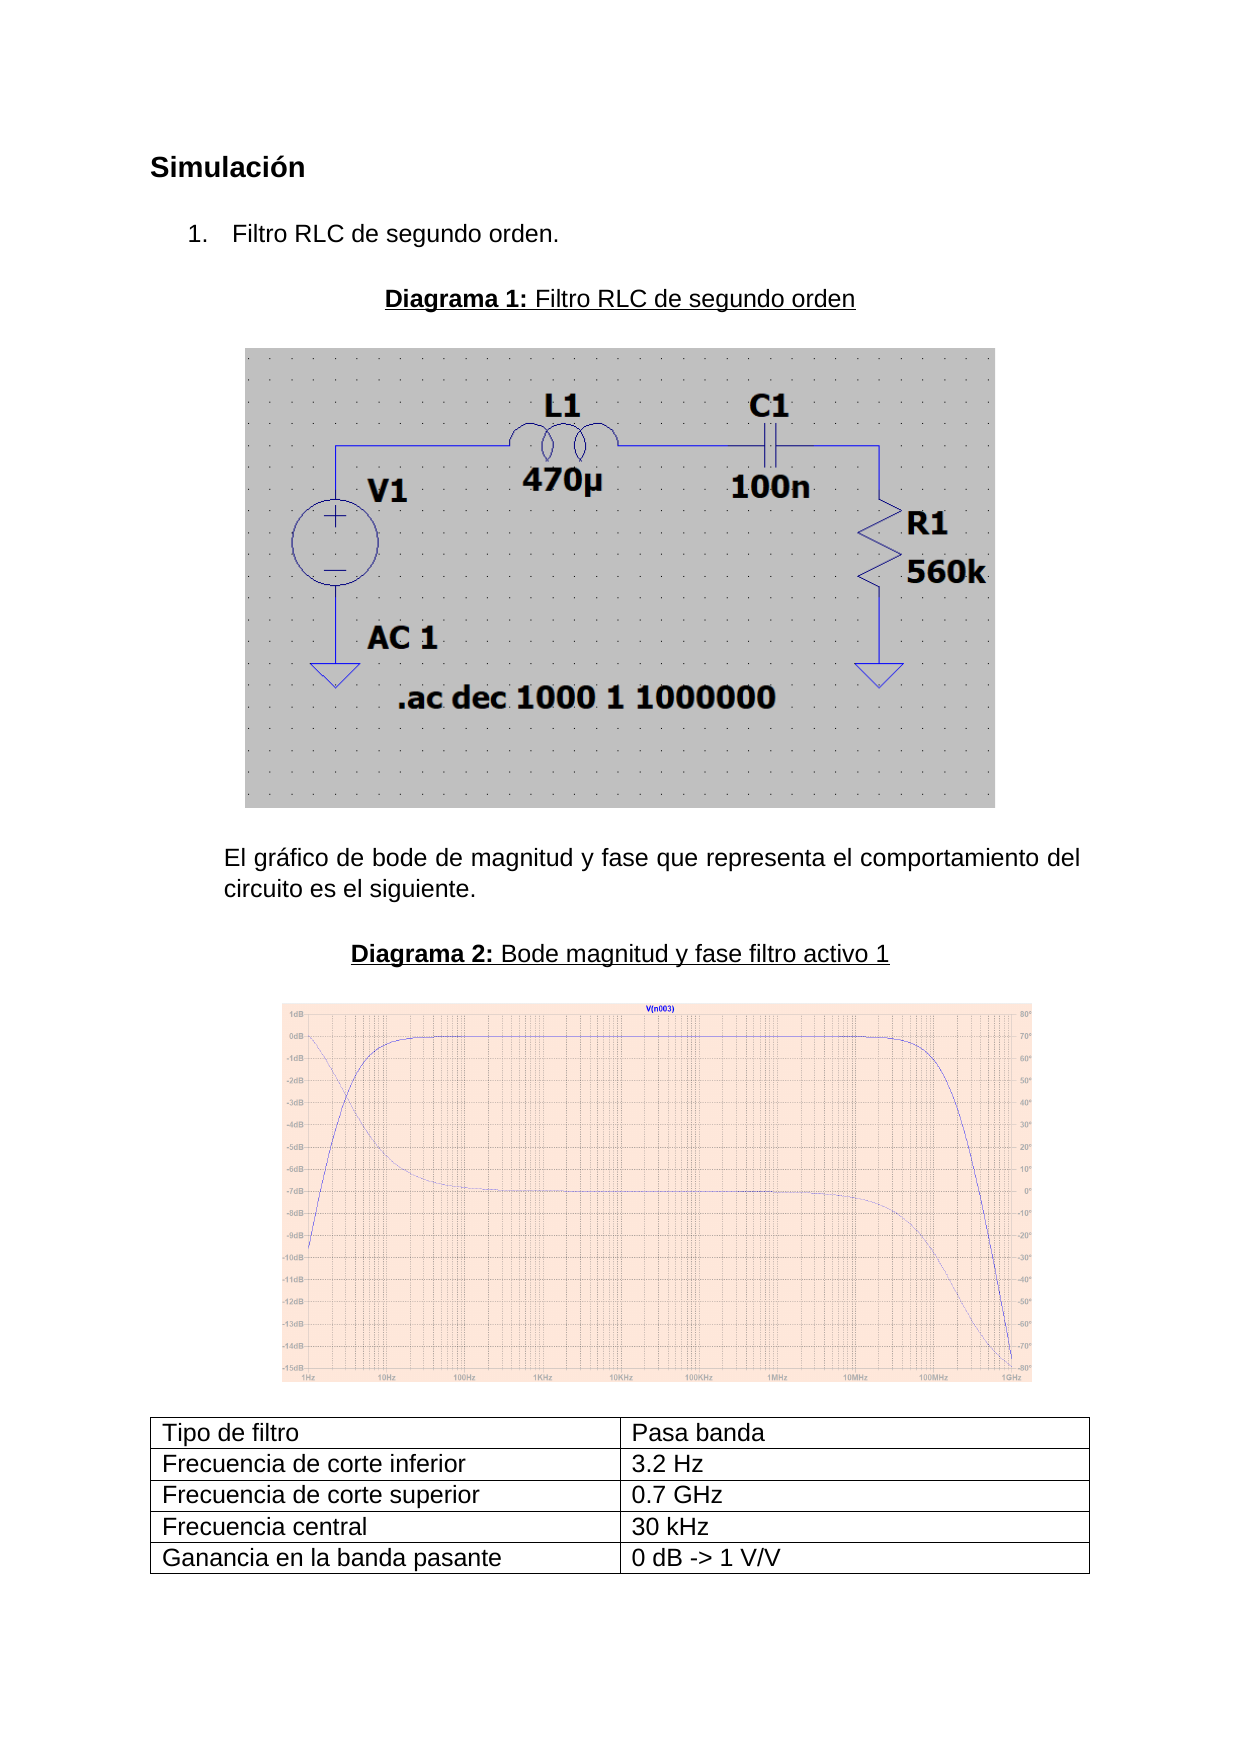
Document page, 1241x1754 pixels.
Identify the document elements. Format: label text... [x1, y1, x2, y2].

table_cell 3.2 Hz [621, 1449, 1089, 1479]
text Simulación [150, 150, 1090, 183]
table_header Pasa banda [621, 1418, 1089, 1448]
text Diagrama 2: Bode magnitud y fase filtro activo 1 [150, 939, 1090, 968]
list Filtro RLC de segundo orden. [187, 219, 1090, 248]
table_cell 0.7 GHz [621, 1481, 1089, 1511]
text El gráfico de bode de magnitud y fase que representa el comportamiento del circuito es el siguiente. [150, 843, 1090, 903]
text Diagrama 1: Filtro RLC de segundo orden [150, 284, 1090, 313]
table_cell Ganancia en la banda pasante [151, 1543, 620, 1573]
table_cell Frecuencia de corte inferior [151, 1449, 620, 1479]
table_cell 30 kHz [621, 1512, 1089, 1542]
table_cell 0 dB -> 1 V/V [621, 1543, 1089, 1573]
table_cell Frecuencia central [151, 1512, 620, 1542]
table_header Tipo de filtro [151, 1418, 620, 1448]
table_cell Frecuencia de corte superior [151, 1481, 620, 1511]
